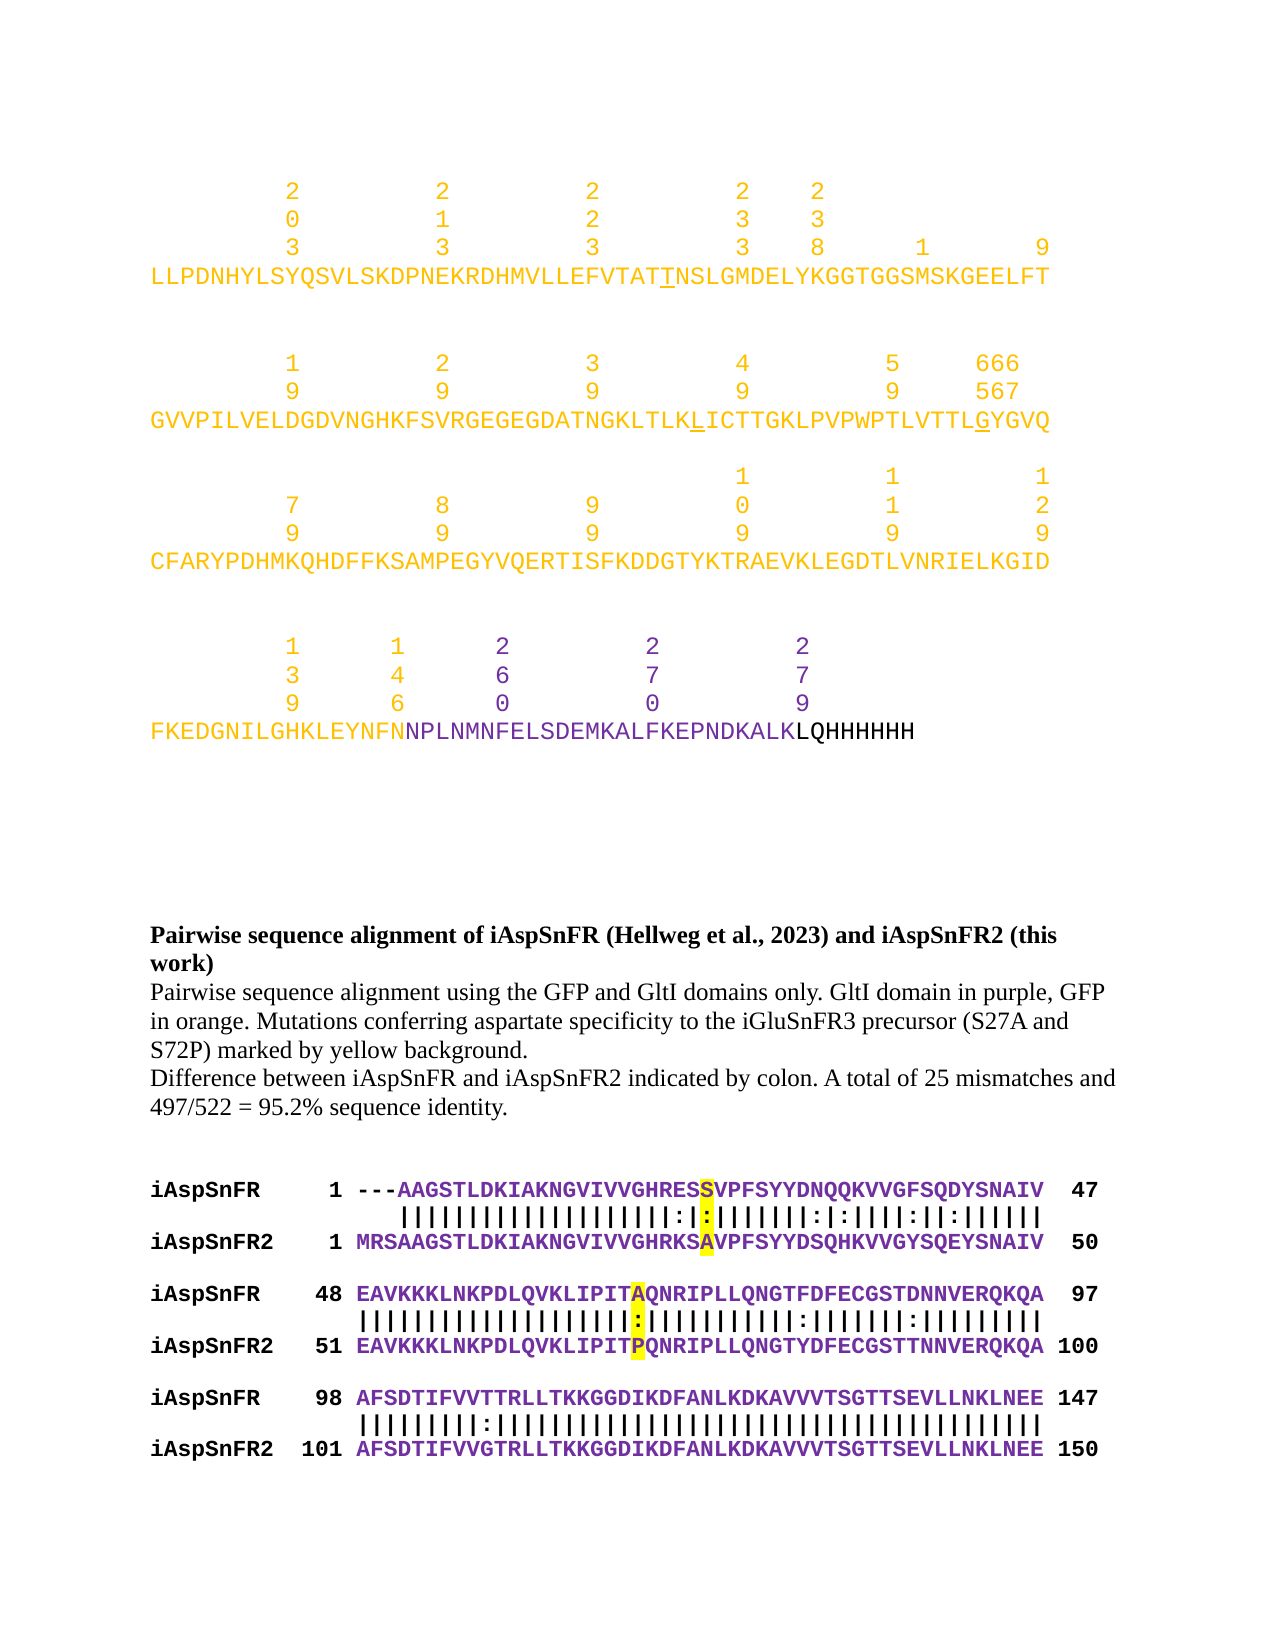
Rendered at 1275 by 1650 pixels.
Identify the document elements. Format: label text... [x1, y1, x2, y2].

text iAspSnFR 98 AFSDTIFVVTTRLLTKKGGDIKDFANLKDKAVVVTSGTTSEVLLNKLNEE 147 [150, 1386, 1125, 1412]
text 9 6 0 0 9 [150, 691, 1125, 719]
text iAspSnFR2 101 AFSDTIFVVGTRLLTKKGGDIKDFANLKDKAVVVTSGTTSEVLLNKLNEE 150 [150, 1438, 1125, 1464]
text iAspSnFR2 1 MRSAAGSTLDKIAKNGVIVVGHRKSAVPFSYYDSQHKVVGYSQEYSNAIV 50 [714, 1230, 1125, 1256]
text |||||||||:|||||||||||||||||||||||||||||||||||||||| [150, 1412, 1125, 1438]
text 9 9 9 9 9 9 [150, 521, 1125, 549]
text 1 2 3 4 5 666 [150, 351, 1125, 379]
text Pairwise sequence alignment using the GFP and GltI domains only. GltI domain in purple, GFP in orange. Mutations conferring aspartate specificity to the iGluSnFR3 precursor (S27A and S72P) marked by yellow background. [150, 977, 1125, 1063]
text iAspSnFR2 51 EAVKKKLNKPDLQVKLIPITPQNRIPLLQNGTYDFECGSTTNNVERQKQA 100 [645, 1334, 1125, 1360]
text FKEDGNILGHKLEYNFNNPLNMNFELSDEMKALFKEPNDKALKLQHHHHHH [150, 719, 1125, 747]
text 1 1 1 [150, 464, 1125, 492]
text ||||||||||||||||||||:|||||||||||:|||||||:||||||||| [150, 1308, 631, 1334]
text ||||||||||||||||||||:|:|||||||:|:||||:||:|||||| [150, 1204, 700, 1230]
text iAspSnFR 48 EAVKKKLNKPDLQVKLIPITAQNRIPLLQNGTFDFECGSTDNNVERQKQA 97 [645, 1282, 1125, 1308]
text LLPDNHYLSYQSVLSKDPNEKRDHMVLLEFVTATTNSLGMDELYKGGTGGSMSKGEELFT [150, 263, 1125, 292]
text 0 1 2 3 3 [150, 207, 1125, 235]
text 1 1 2 2 2 [150, 634, 1125, 662]
text Difference between iAspSnFR and iAspSnFR2 indicated by colon. A total of 25 mismatches and 497/522 = 95.2% sequence identity. [150, 1063, 1125, 1121]
text 2 2 2 2 2 [150, 178, 1125, 207]
text 7 8 9 0 1 2 [150, 492, 1125, 521]
text iAspSnFR 1 ---AAGSTLDKIAKNGVIVVGHRESSVPFSYYDNQQKVVGFSQDYSNAIV 47 [150, 1178, 1125, 1204]
text 9 9 9 9 9 567 [150, 379, 1125, 407]
text 3 4 6 7 7 [150, 662, 1125, 691]
text Pairwise sequence alignment of iAspSnFR (Hellweg et al., 2023) and iAspSnFR2 (this work) [150, 920, 1125, 977]
text iAspSnFR2 1 MRSAAGSTLDKIAKNGVIVVGHRKSAVPFSYYDSQHKVVGYSQEYSNAIV 50 [150, 1230, 700, 1256]
text ||||||||||||||||||||:|||||||||||:|||||||:||||||||| [645, 1308, 1125, 1334]
text 3 3 3 3 8 1 9 [150, 235, 1125, 263]
text GVVPILVELDGDVNGHKFSVRGEGEGDATNGKLTLKLICTTGKLPVPWPTLVTTLGYGVQ [150, 407, 1125, 436]
text iAspSnFR2 51 EAVKKKLNKPDLQVKLIPITPQNRIPLLQNGTYDFECGSTTNNVERQKQA 100 [150, 1334, 631, 1360]
text iAspSnFR 48 EAVKKKLNKPDLQVKLIPITAQNRIPLLQNGTFDFECGSTDNNVERQKQA 97 [150, 1282, 631, 1308]
text CFARYPDHMKQHDFFKSAMPEGYVQERTISFKDDGTYKTRAEVKLEGDTLVNRIELKGID [150, 549, 1125, 577]
text ||||||||||||||||||||:|:|||||||:|:||||:||:|||||| [714, 1204, 1125, 1230]
